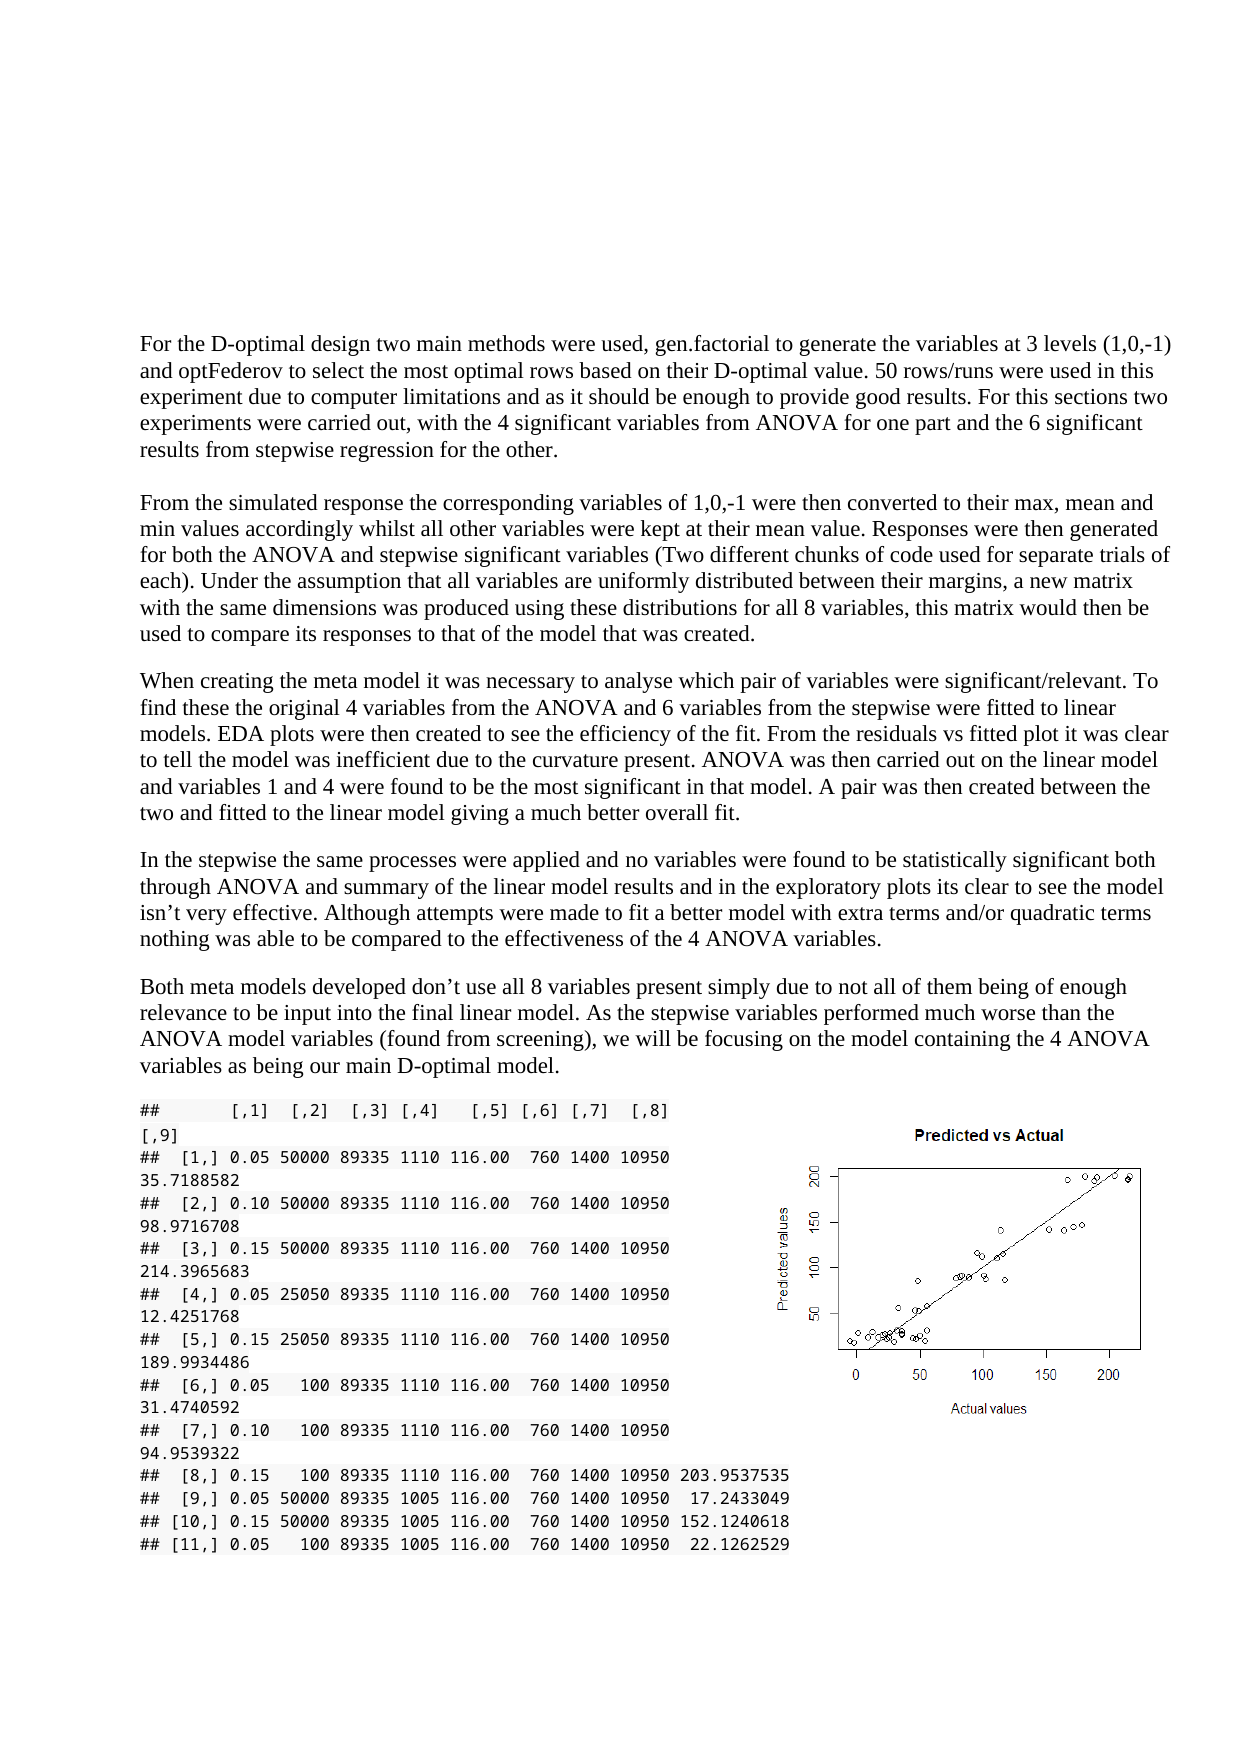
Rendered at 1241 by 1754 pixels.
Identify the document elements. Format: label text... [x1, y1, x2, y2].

picture [772, 1100, 1174, 1434]
text When creating the meta model it was necessary to analyse which pair of variables were significant/relevant. To find these the original 4 variables from the ANOVA and 6 variables from the stepwise were fitted to linear models. EDA plots were then created to see the efficiency of the fit. From the residuals vs fitted plot it was clear to tell the model was inefficient due to the curvature present. ANOVA was then carried out on the linear model and variables 1 and 4 were found to be the most significant in that model. A pair was then created between the two and fitted to the linear model giving a much better overall fit. [139, 667, 1173, 826]
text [139, 1099, 1173, 1555]
text In the stepwise the same processes were applied and no variables were found to be statistically significant both through ANOVA and summary of the linear model results and in the exploratory plots its clear to see the model isn’t very effective. Although attempts were made to fit a better model with extra terms and/or quadratic terms nothing was able to be compared to the effectiveness of the 4 ANOVA variables. [139, 846, 1173, 952]
text For the D-optimal design two main methods were used, gen.factorial to generate the variables at 3 levels (1,0,-1) and optFederov to select the most optimal rows based on their D-optimal value. 50 rows/runs were used in this experiment due to computer limitations and as it should be enough to provide good results. For this sections two experiments were carried out, with the 4 significant variables from ANOVA for one part and the 6 significant results from stepwise regression for the other. [139, 330, 1173, 462]
text From the simulated response the corresponding variables of 1,0,-1 were then converted to their max, mean and min values accordingly whilst all other variables were kept at their mean value. Responses were then generated for both the ANOVA and stepwise significant variables (Two different chunks of code used for separate trials of each). Under the assumption that all variables are uniformly distributed between their margins, a new matrix with the same dimensions was produced using these distributions for all 8 variables, this matrix would then be used to compare its responses to that of the model that was created. [139, 462, 1173, 647]
text Both meta models developed don’t use all 8 variables present simply due to not all of them being of enough relevance to be input into the final linear model. As the stepwise variables performed much worse than the ANOVA model variables (found from screening), we will be focusing on the model containing the 4 ANOVA variables as being our main D-optimal model. [139, 973, 1173, 1078]
